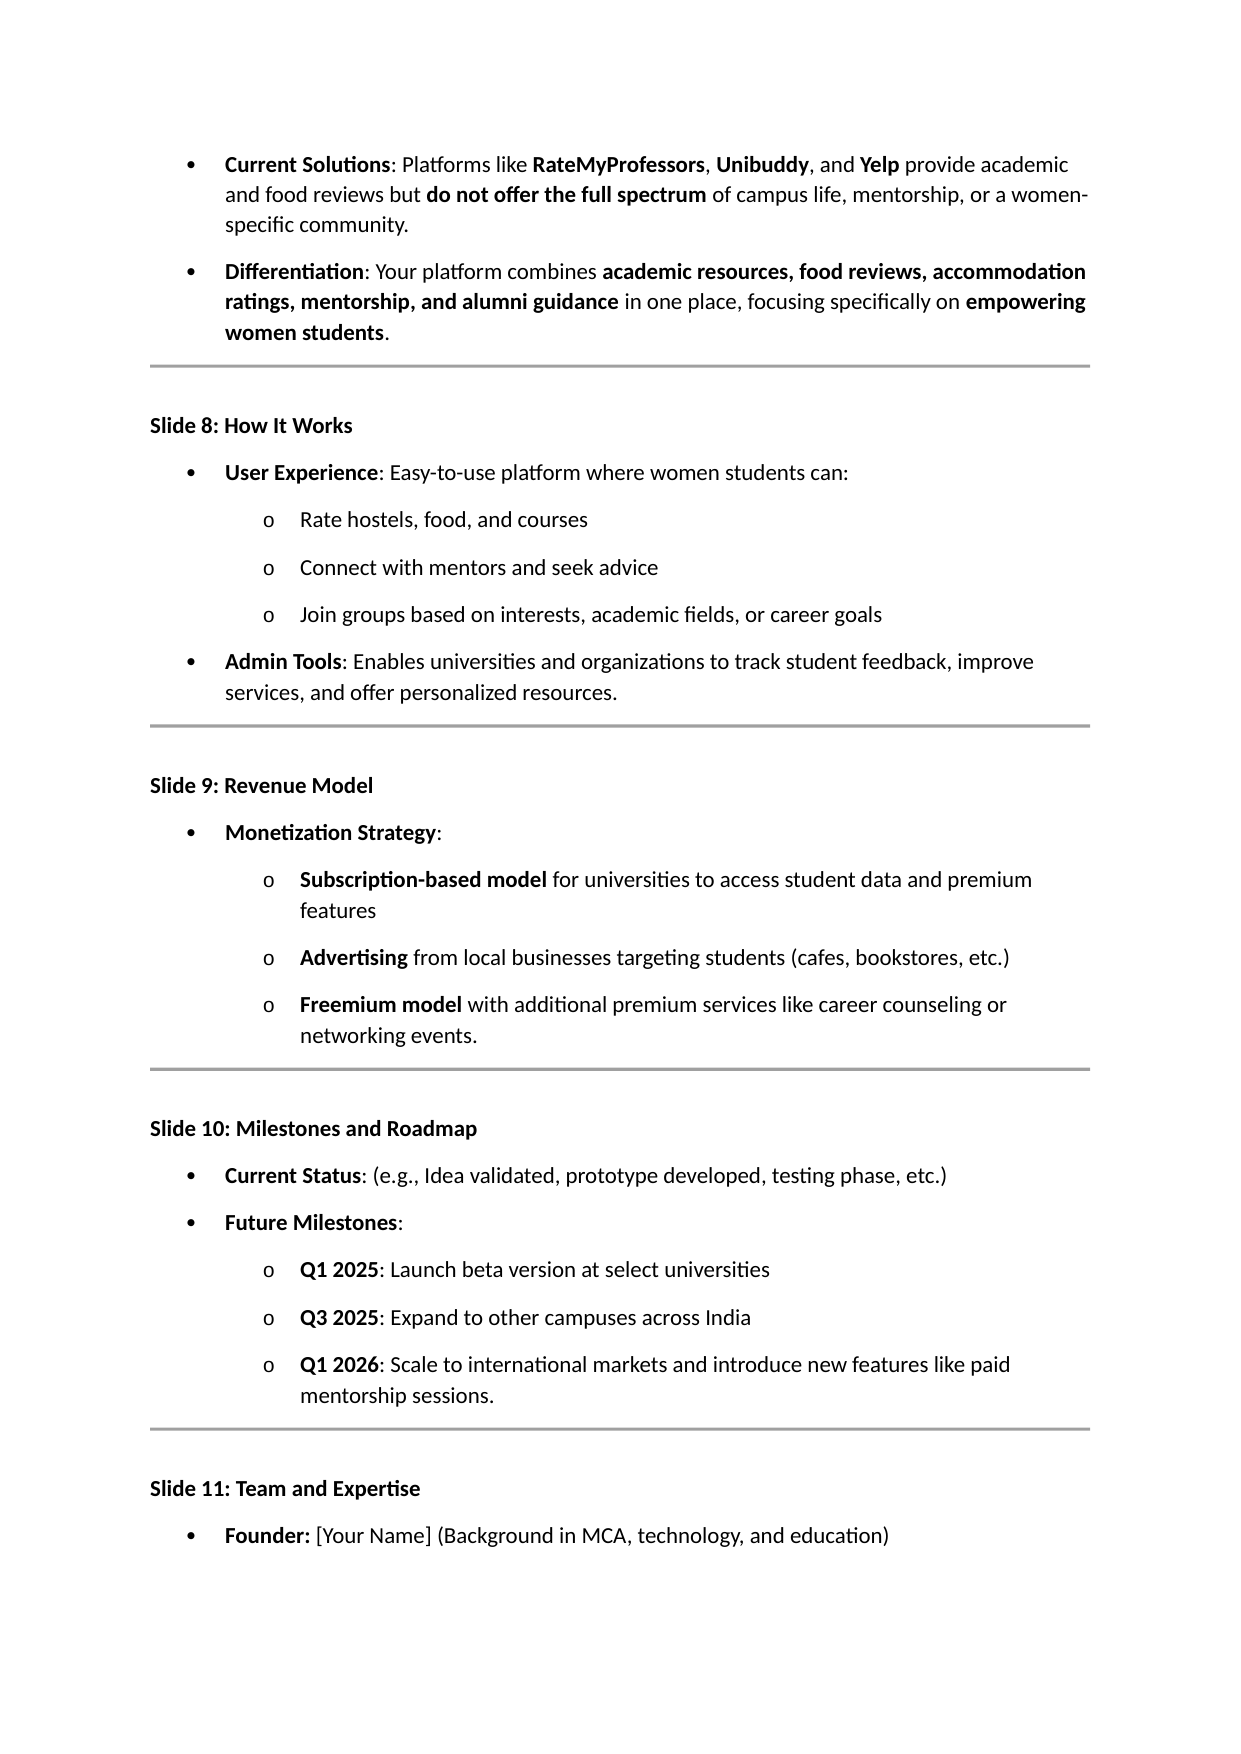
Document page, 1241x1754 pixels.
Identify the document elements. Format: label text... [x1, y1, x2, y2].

list Q1 2026: Scale to international markets and introduce new features like paid mentorship sessions. [262, 1350, 1090, 1409]
list Advertising from local businesses targeting students (cafes, bookstores, etc.) [262, 943, 1090, 971]
list Monetization Strategy: [187, 818, 1090, 846]
text Slide 8: How It Works [150, 411, 1090, 439]
text Slide 10: Milestones and Roadmap [150, 1114, 1090, 1143]
text Slide 9: Revenue Model [150, 771, 1090, 799]
list Current Status: (e.g., Idea validated, prototype developed, testing phase, etc.) [187, 1161, 1090, 1189]
list Freemium model with additional premium services like career counseling or networking events. [262, 990, 1090, 1049]
text Slide 11: Team and Expertise [150, 1474, 1090, 1502]
list Future Milestones: [187, 1208, 1090, 1236]
list Join groups based on interests, academic fields, or career goals [262, 600, 1090, 628]
list Q1 2025: Launch beta version at select universities [262, 1255, 1090, 1284]
list Current Solutions: Platforms like RateMyProfessors, Unibuddy, and Yelp provide academic and food reviews but do not offer the full spectrum of campus life, mentorship, or a women-specific community. [187, 150, 1090, 238]
list Rate hostels, food, and courses [262, 505, 1090, 534]
list Admin Tools: Enables universities and organizations to track student feedback, improve services, and offer personalized resources. [187, 647, 1090, 706]
list Differentiation: Your platform combines academic resources, food reviews, accommodation ratings, mentorship, and alumni guidance in one place, focusing specifically on empowering women students. [187, 257, 1090, 346]
list Q3 2025: Expand to other campuses across India [262, 1303, 1090, 1331]
list Subscription-based model for universities to access student data and premium features [262, 865, 1090, 924]
list Founder: [Your Name] (Background in MCA, technology, and education) [187, 1521, 1090, 1549]
list User Experience: Easy-to-use platform where women students can: [187, 458, 1090, 486]
list Connect with mentors and seek advice [262, 553, 1090, 581]
